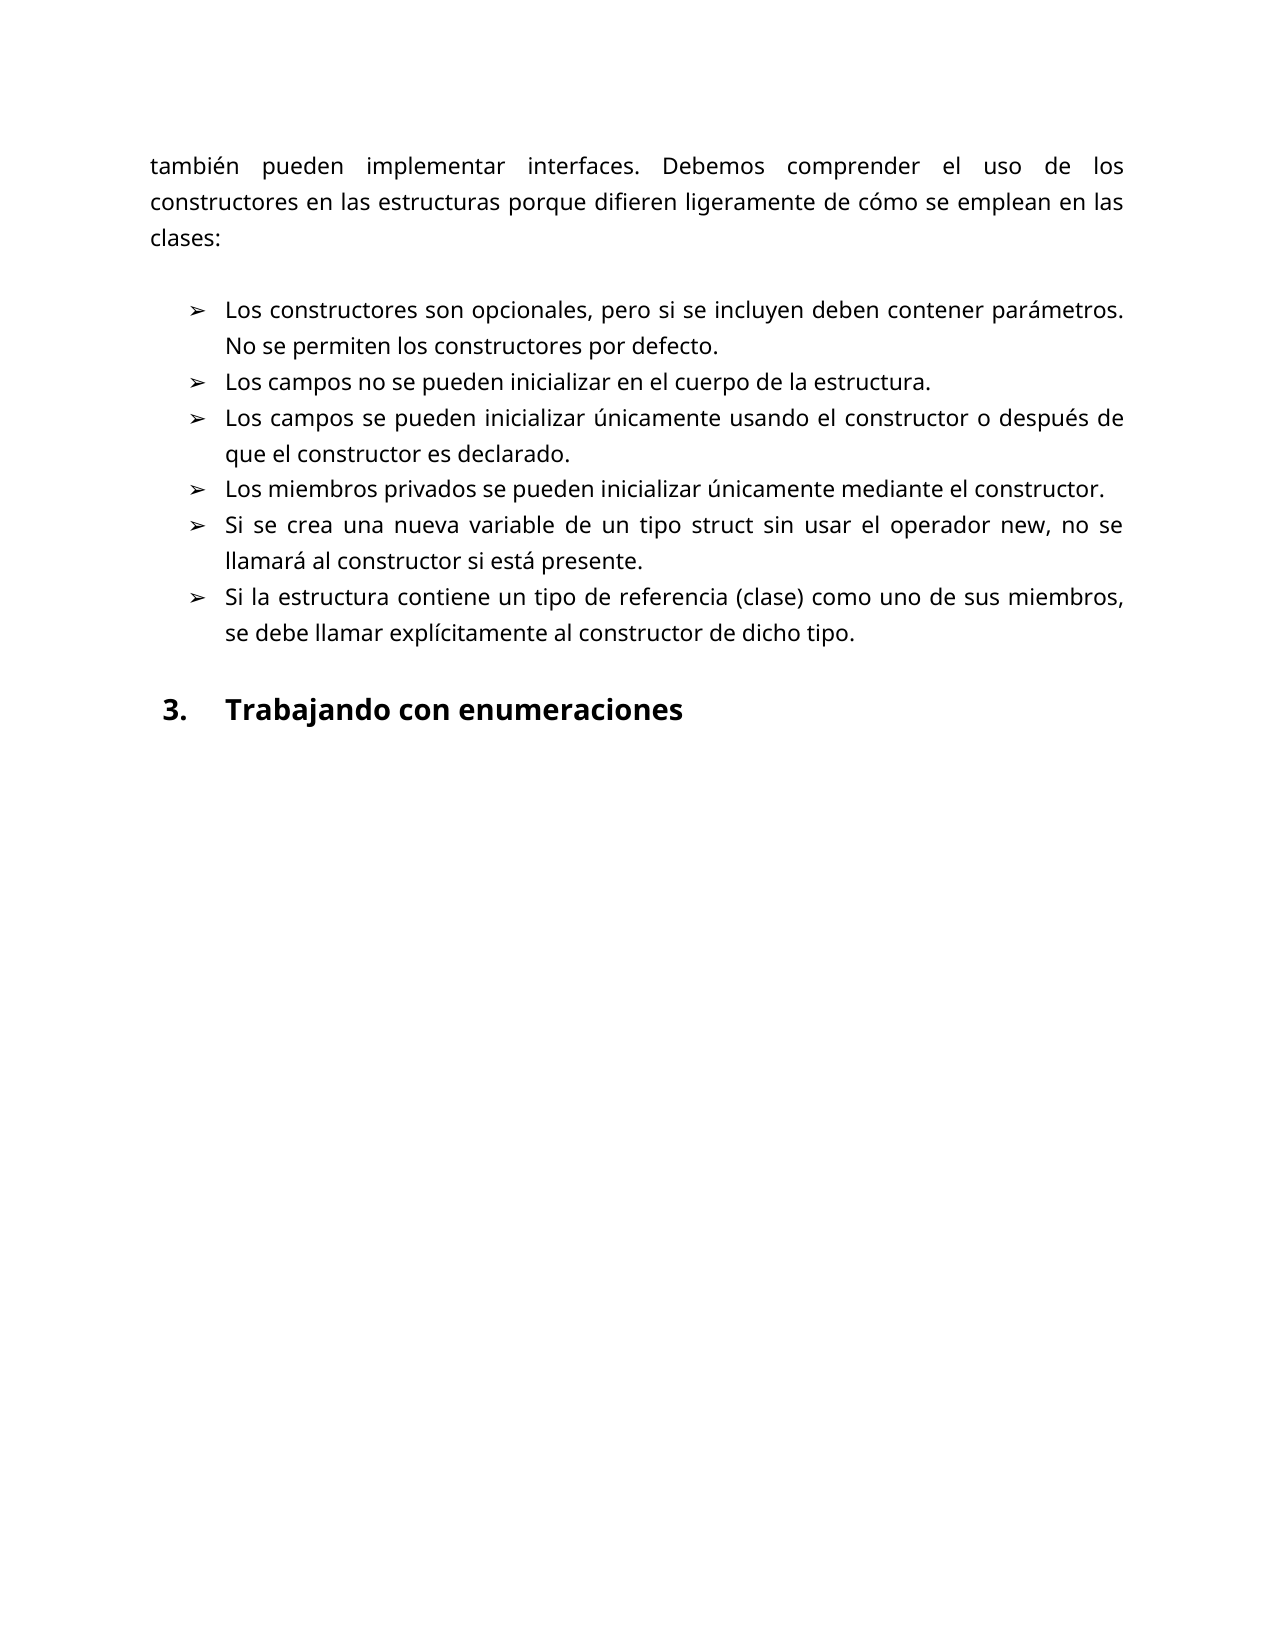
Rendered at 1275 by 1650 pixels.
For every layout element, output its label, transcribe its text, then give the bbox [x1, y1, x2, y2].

list Los constructores son opcionales, pero si se incluyen deben contener parámetros. No se permiten los constructores por defecto. [187, 294, 1125, 361]
list Los miembros privados se pueden inicializar únicamente mediante el constructor. [187, 473, 1125, 505]
list Si se crea una nueva variable de un tipo struct sin usar el operador new, no se llamará al constructor si está presente. [187, 509, 1125, 577]
list Trabajando con enumeraciones [187, 689, 1125, 729]
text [150, 150, 1125, 253]
list Los campos no se pueden inicializar en el cuerpo de la estructura. [187, 366, 1125, 397]
list Los campos se pueden inicializar únicamente usando el constructor o después de que el constructor es declarado. [187, 402, 1125, 469]
list Si la estructura contiene un tipo de referencia (clase) como uno de sus miembros, se debe llamar explícitamente al constructor de dicho tipo. [187, 581, 1125, 648]
